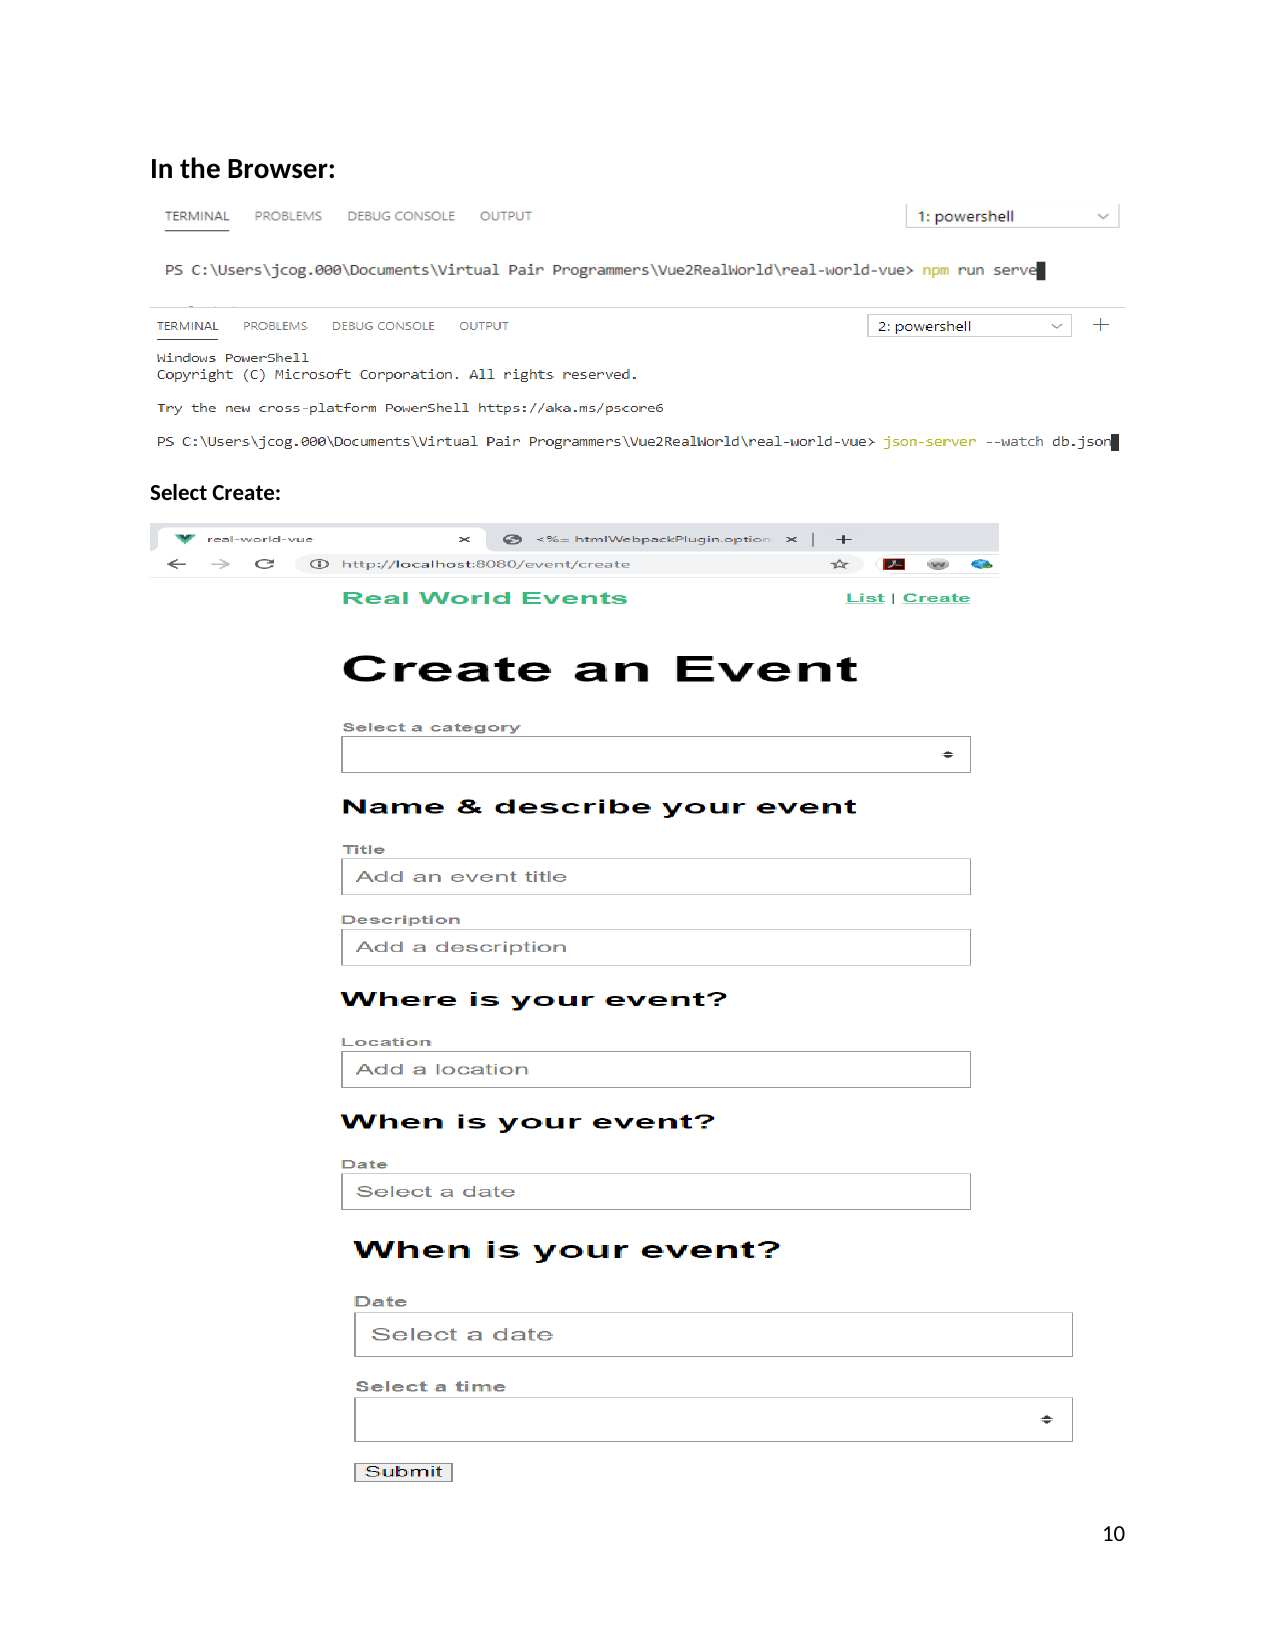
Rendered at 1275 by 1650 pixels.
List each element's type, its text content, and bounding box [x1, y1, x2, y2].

picture [150, 1233, 1116, 1494]
text In the Browser: [150, 150, 1125, 186]
picture [150, 204, 1125, 289]
text Select Create: [150, 478, 1125, 506]
picture [150, 523, 999, 1216]
picture [150, 306, 1125, 460]
